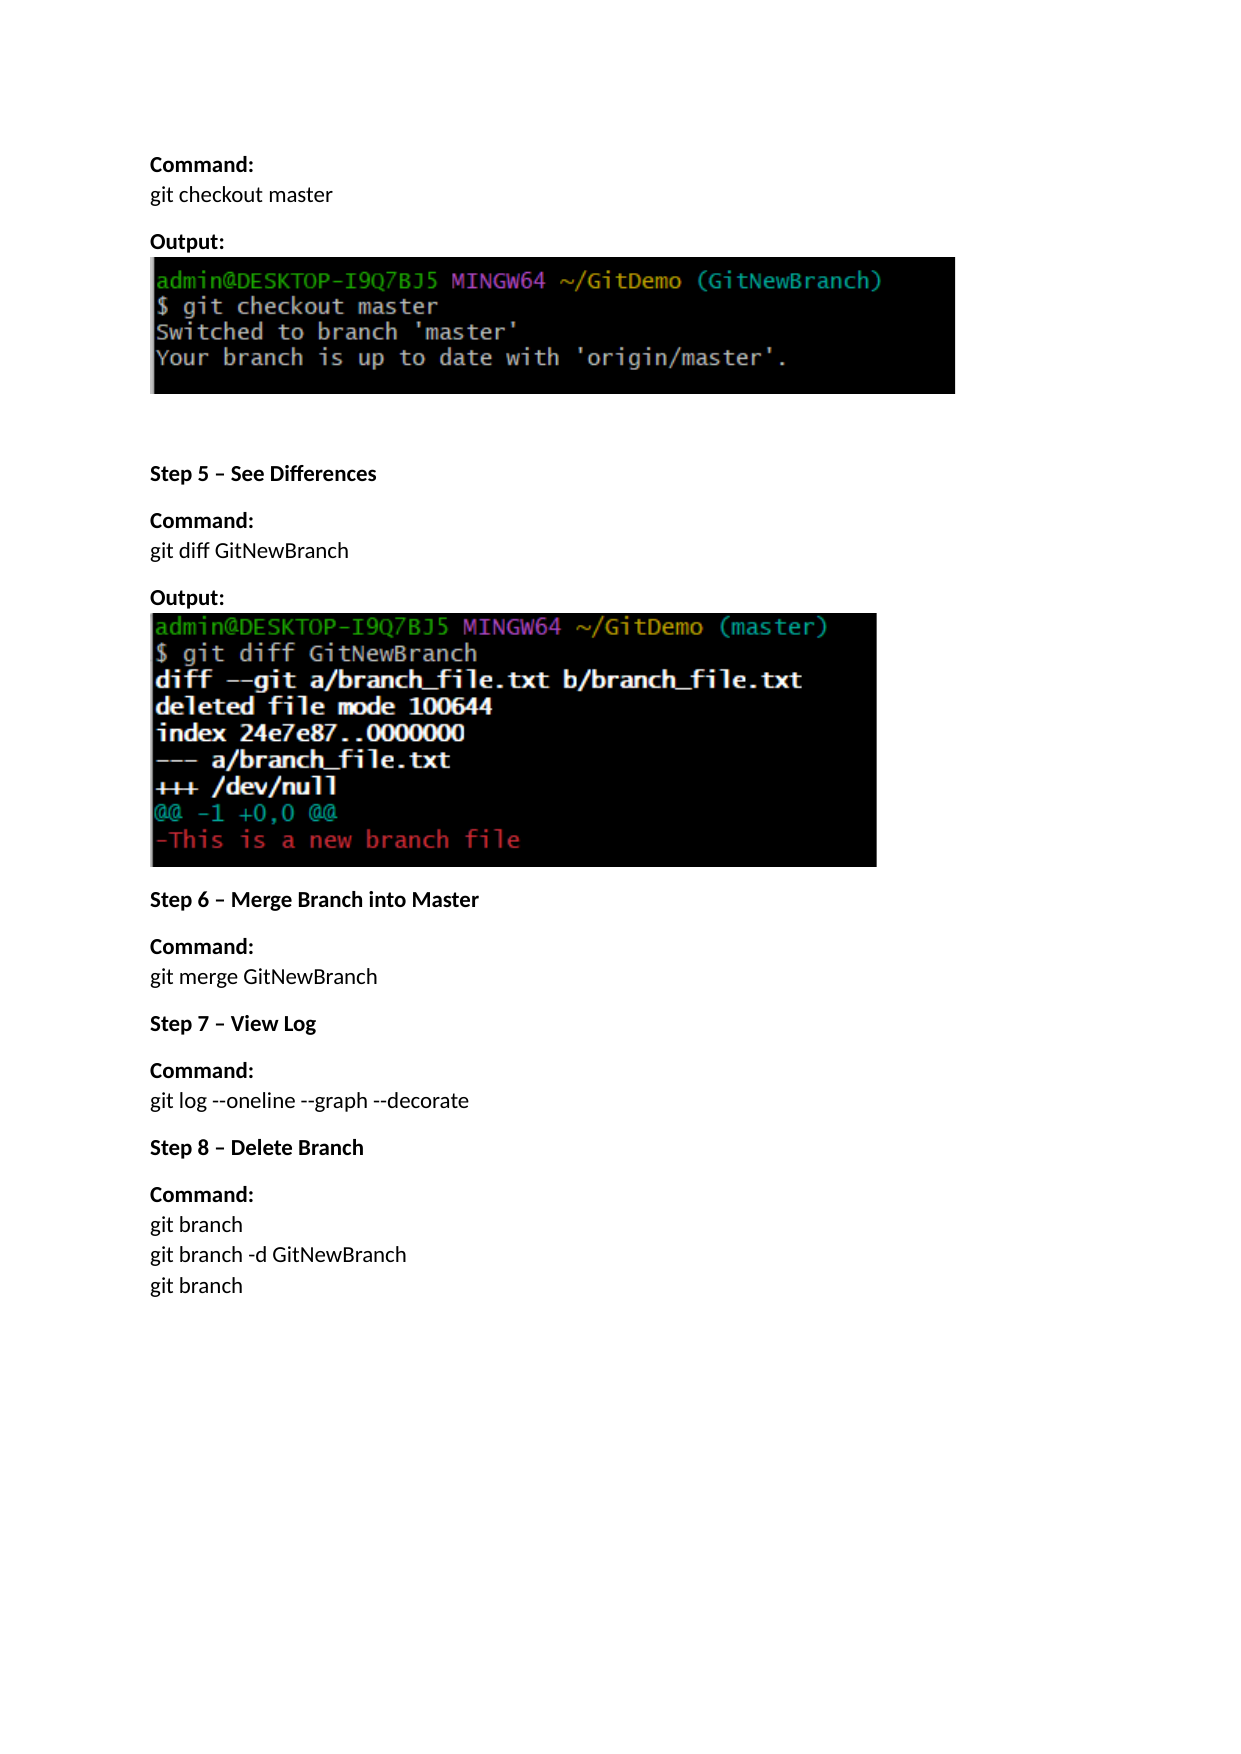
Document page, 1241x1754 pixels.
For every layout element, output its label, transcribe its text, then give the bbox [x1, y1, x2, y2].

text Command: git log --oneline --graph --decorate [150, 1056, 1090, 1114]
text Command: git checkout master [150, 150, 1090, 208]
text Step 5 – See Differences [150, 459, 1090, 487]
text Command: git diff GitNewBranch [150, 506, 1090, 564]
text Step 8 – Delete Branch [150, 1133, 1090, 1161]
text Step 7 – View Log [150, 1009, 1090, 1037]
text Step 6 – Merge Branch into Master [150, 885, 1090, 913]
text Command: git branch git branch -d GitNewBranch git branch [150, 1180, 1090, 1299]
text Command: git merge GitNewBranch [150, 932, 1090, 990]
picture [150, 257, 955, 394]
picture [150, 613, 877, 867]
